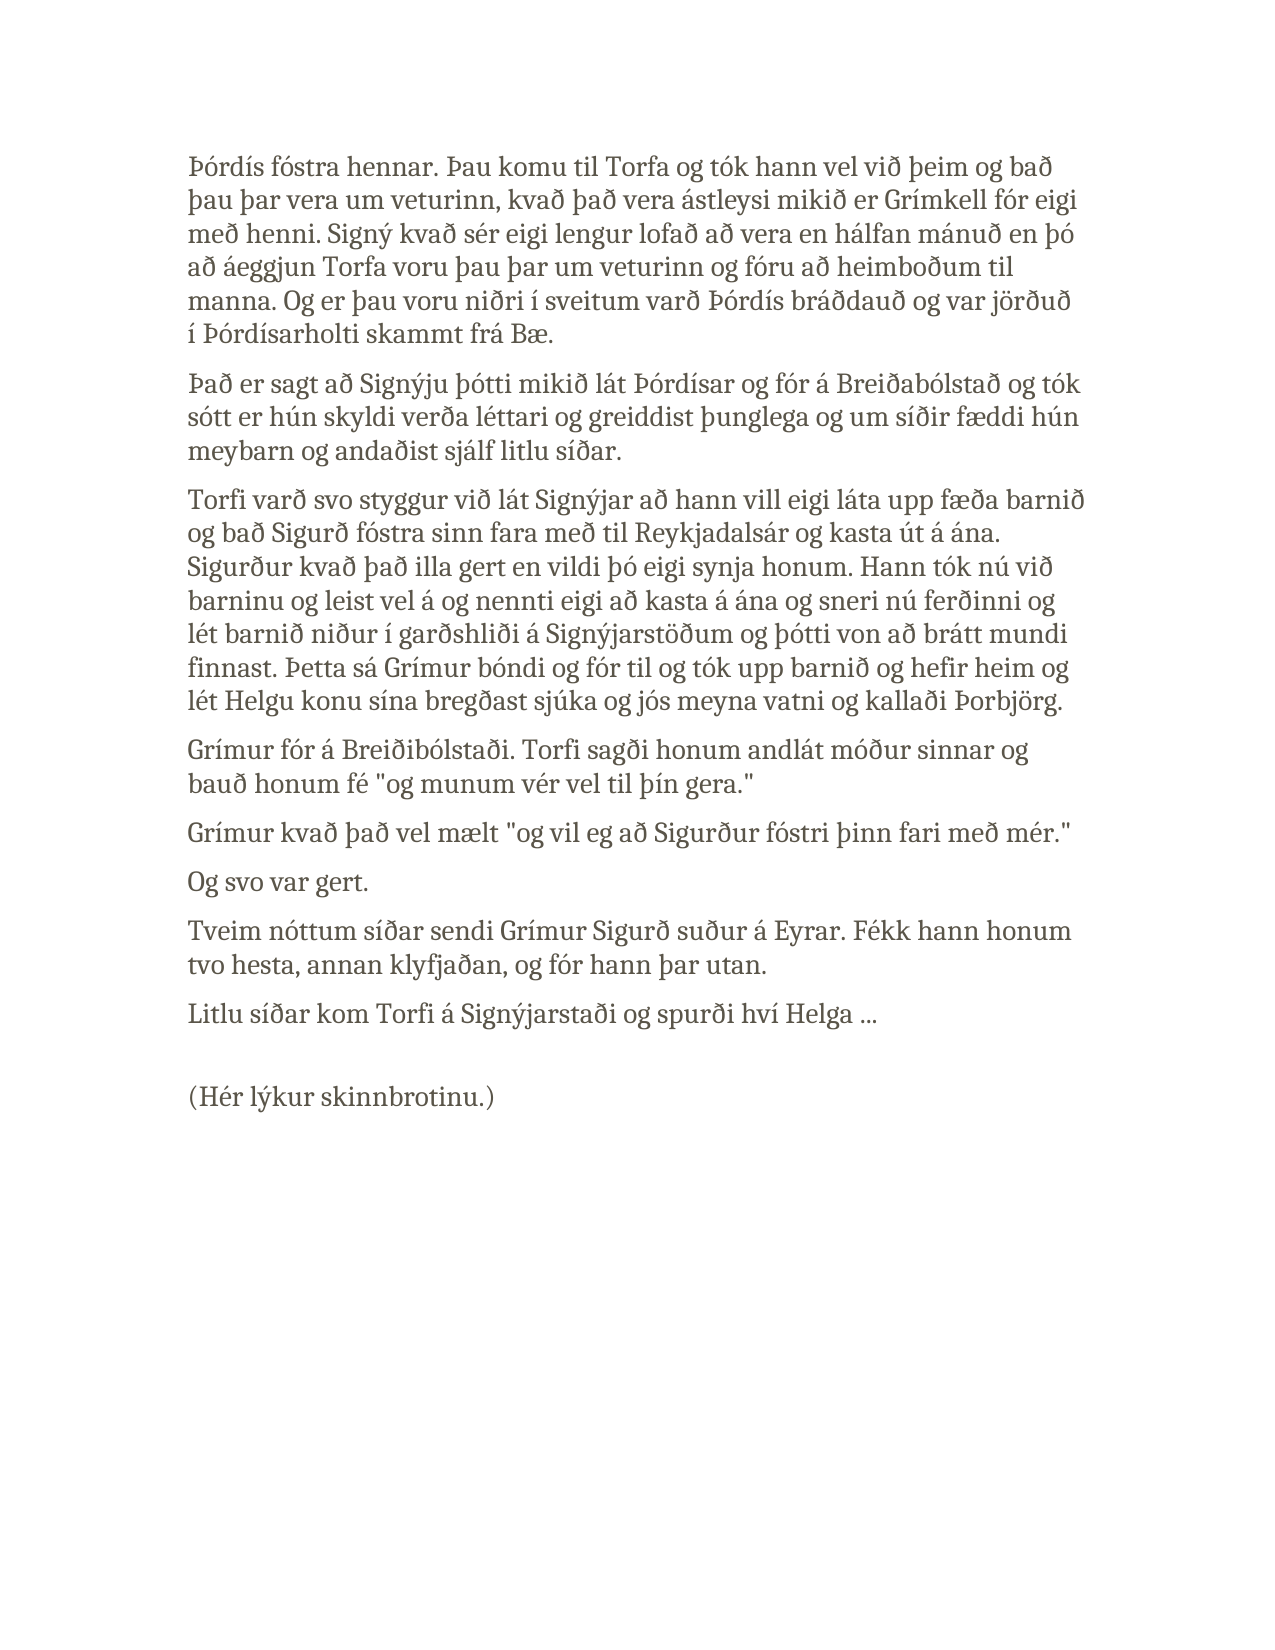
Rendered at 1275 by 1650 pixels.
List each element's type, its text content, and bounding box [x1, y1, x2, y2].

text Torfi varð svo styggur við lát Signýjar að hann vill eigi láta upp fæða barnið og bað Sigurð fóstra sinn fara með til Reykjadalsár og kasta út á ána. Sigurður kvað það illa gert en vildi þó eigi synja honum. Hann tók nú við barninu og leist vel á og nennti eigi að kasta á ána og sneri nú ferðinni og lét barnið niður í garðshliði á Signýjarstöðum og þótti von að brátt mundi finnast. Þetta sá Grímur bóndi og fór til og tók upp barnið og hefir heim og lét Helgu konu sína bregðast sjúka og jós meyna vatni og kallaði Þorbjörg. [187, 483, 1087, 718]
text Það er sagt að Signýju þótti mikið lát Þórdísar og fór á Breiðabólstað og tók sótt er hún skyldi verða léttari og greiddist þunglega og um síðir fæddi hún meybarn og andaðist sjálf litlu síðar. [187, 367, 1087, 467]
text Grímur fór á Breiðibólstaði. Torfi sagði honum andlát móður sinnar og bauð honum fé "og munum vér vel til þín gera." [187, 733, 1087, 801]
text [187, 150, 1087, 351]
text Tveim nóttum síðar sendi Grímur Sigurð suður á Eyrar. Fékk hann honum tvo hesta, annan klyfjaðan, og fór hann þar utan. [187, 914, 1087, 982]
text Litlu síðar kom Torfi á Signýjarstaði og spurði hví Helga ... [187, 997, 1087, 1031]
text (Hér lýkur skinnbrotinu.) [187, 1046, 1087, 1113]
text Og svo var gert. [187, 865, 1087, 899]
text Grímur kvað það vel mælt "og vil eg að Sigurður fóstri þinn fari með mér." [187, 816, 1087, 850]
